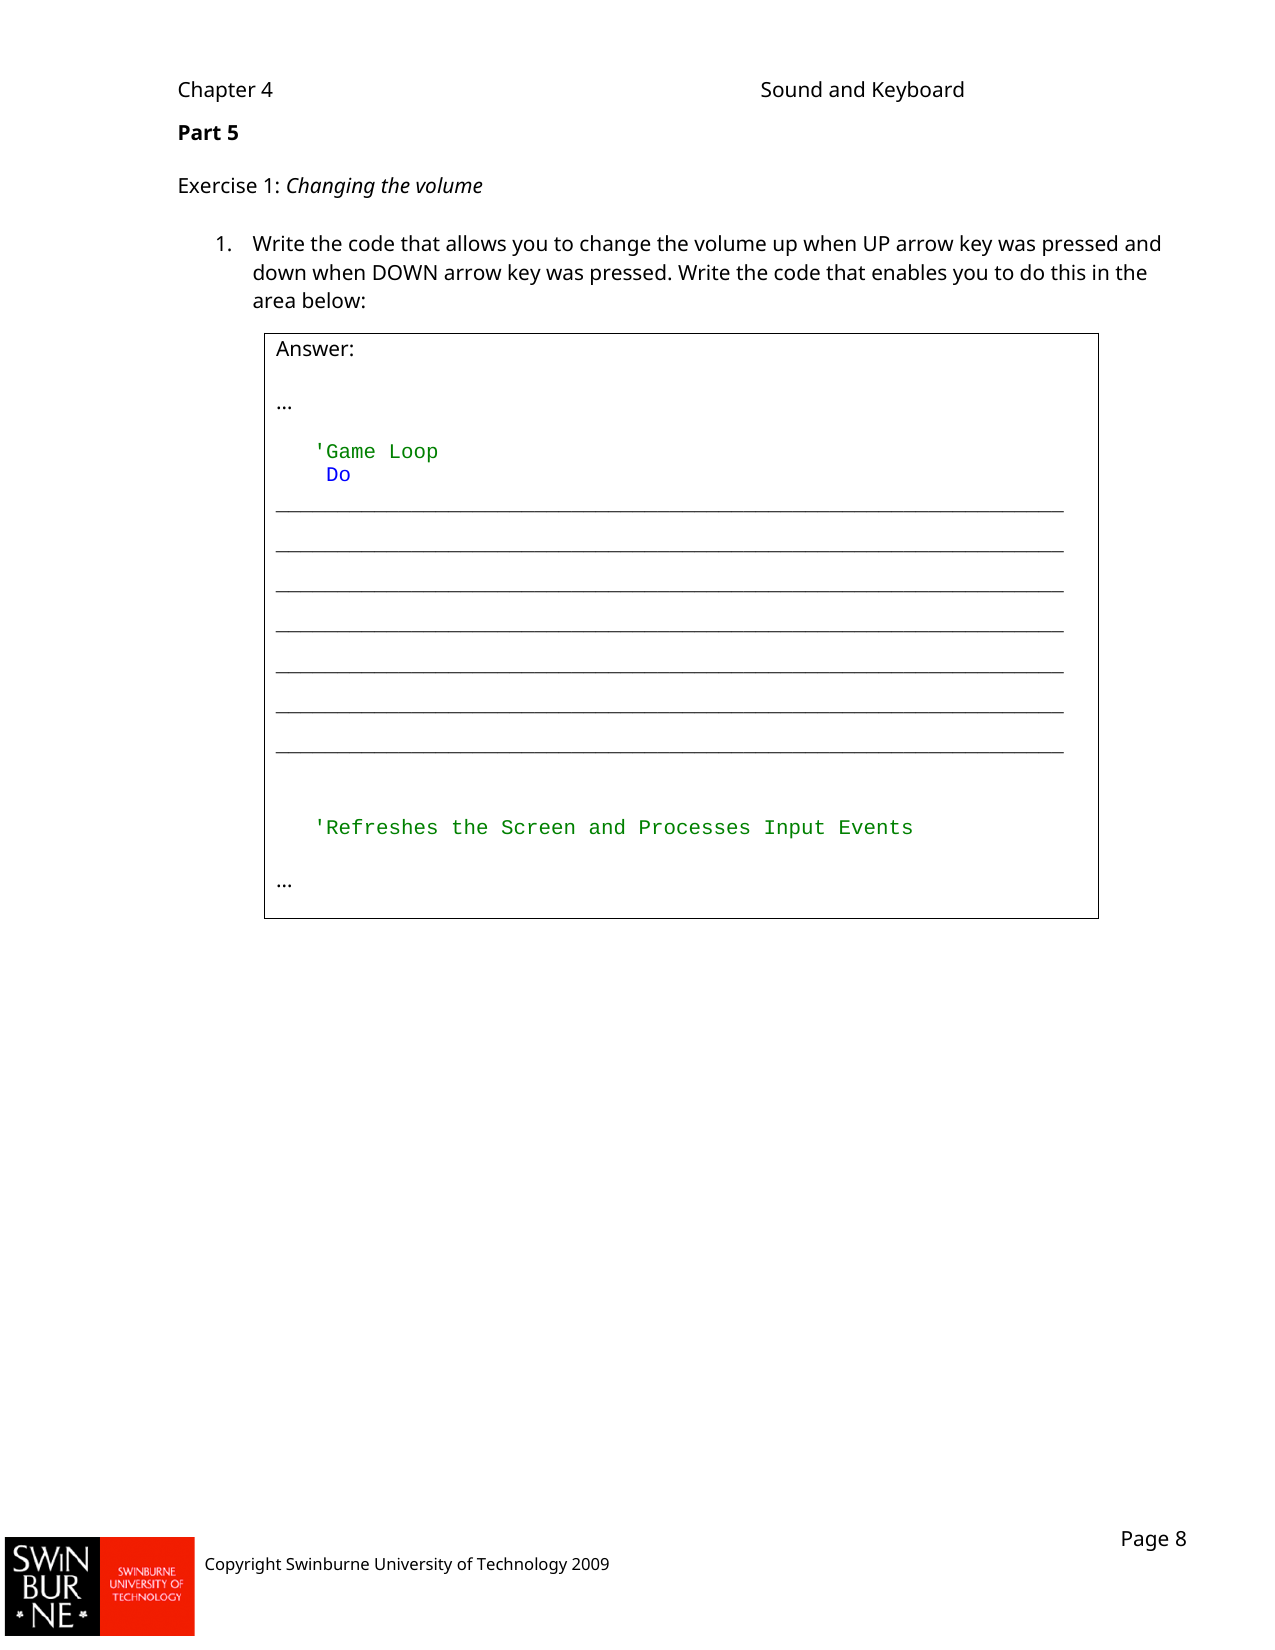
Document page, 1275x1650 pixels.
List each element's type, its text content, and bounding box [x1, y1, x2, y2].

table_header Answer: … 'Game Loop Do 'Refreshes the Screen and Processes Input Events … [265, 334, 1098, 917]
list Write the code that allows you to change the volume up when UP arrow key was pressed and down when DOWN arrow key was pressed. Write the code that enables you to do this in the area below: [215, 229, 1186, 314]
picture [4, 1537, 195, 1636]
text Exercise 1: Changing the volume [177, 172, 1186, 200]
text Part 5 [177, 118, 1186, 147]
